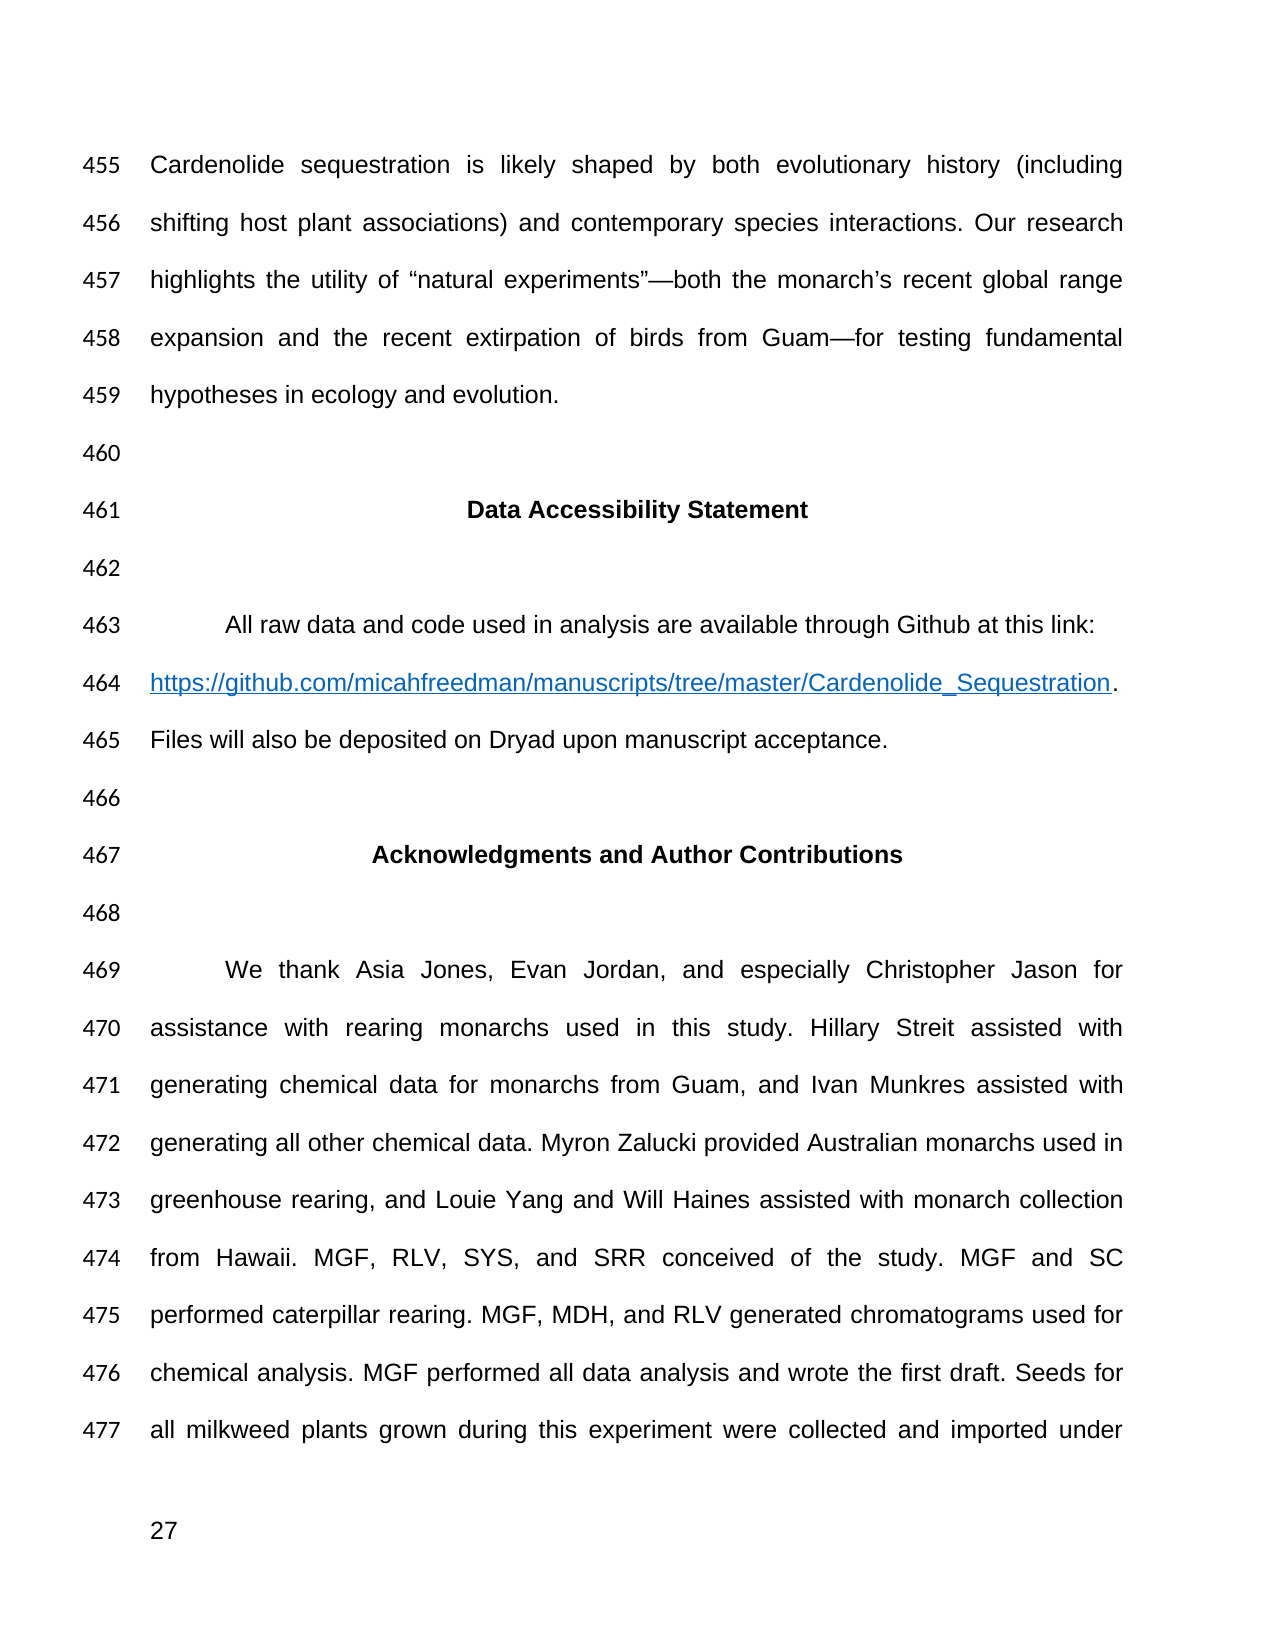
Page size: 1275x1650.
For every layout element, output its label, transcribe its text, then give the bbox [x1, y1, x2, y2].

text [150, 955, 1125, 1444]
text Acknowledgments and Author Contributions [150, 840, 1125, 869]
text All raw data and code used in analysis are available through Github at this link: [150, 610, 1125, 639]
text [150, 150, 1125, 409]
text https://github.com/micahfreedman/manuscripts/tree/master/Cardenolide_Sequestration. Files will also be deposited on Dryad upon manuscript acceptance. [150, 667, 1125, 754]
text Data Accessibility Statement [150, 495, 1125, 524]
